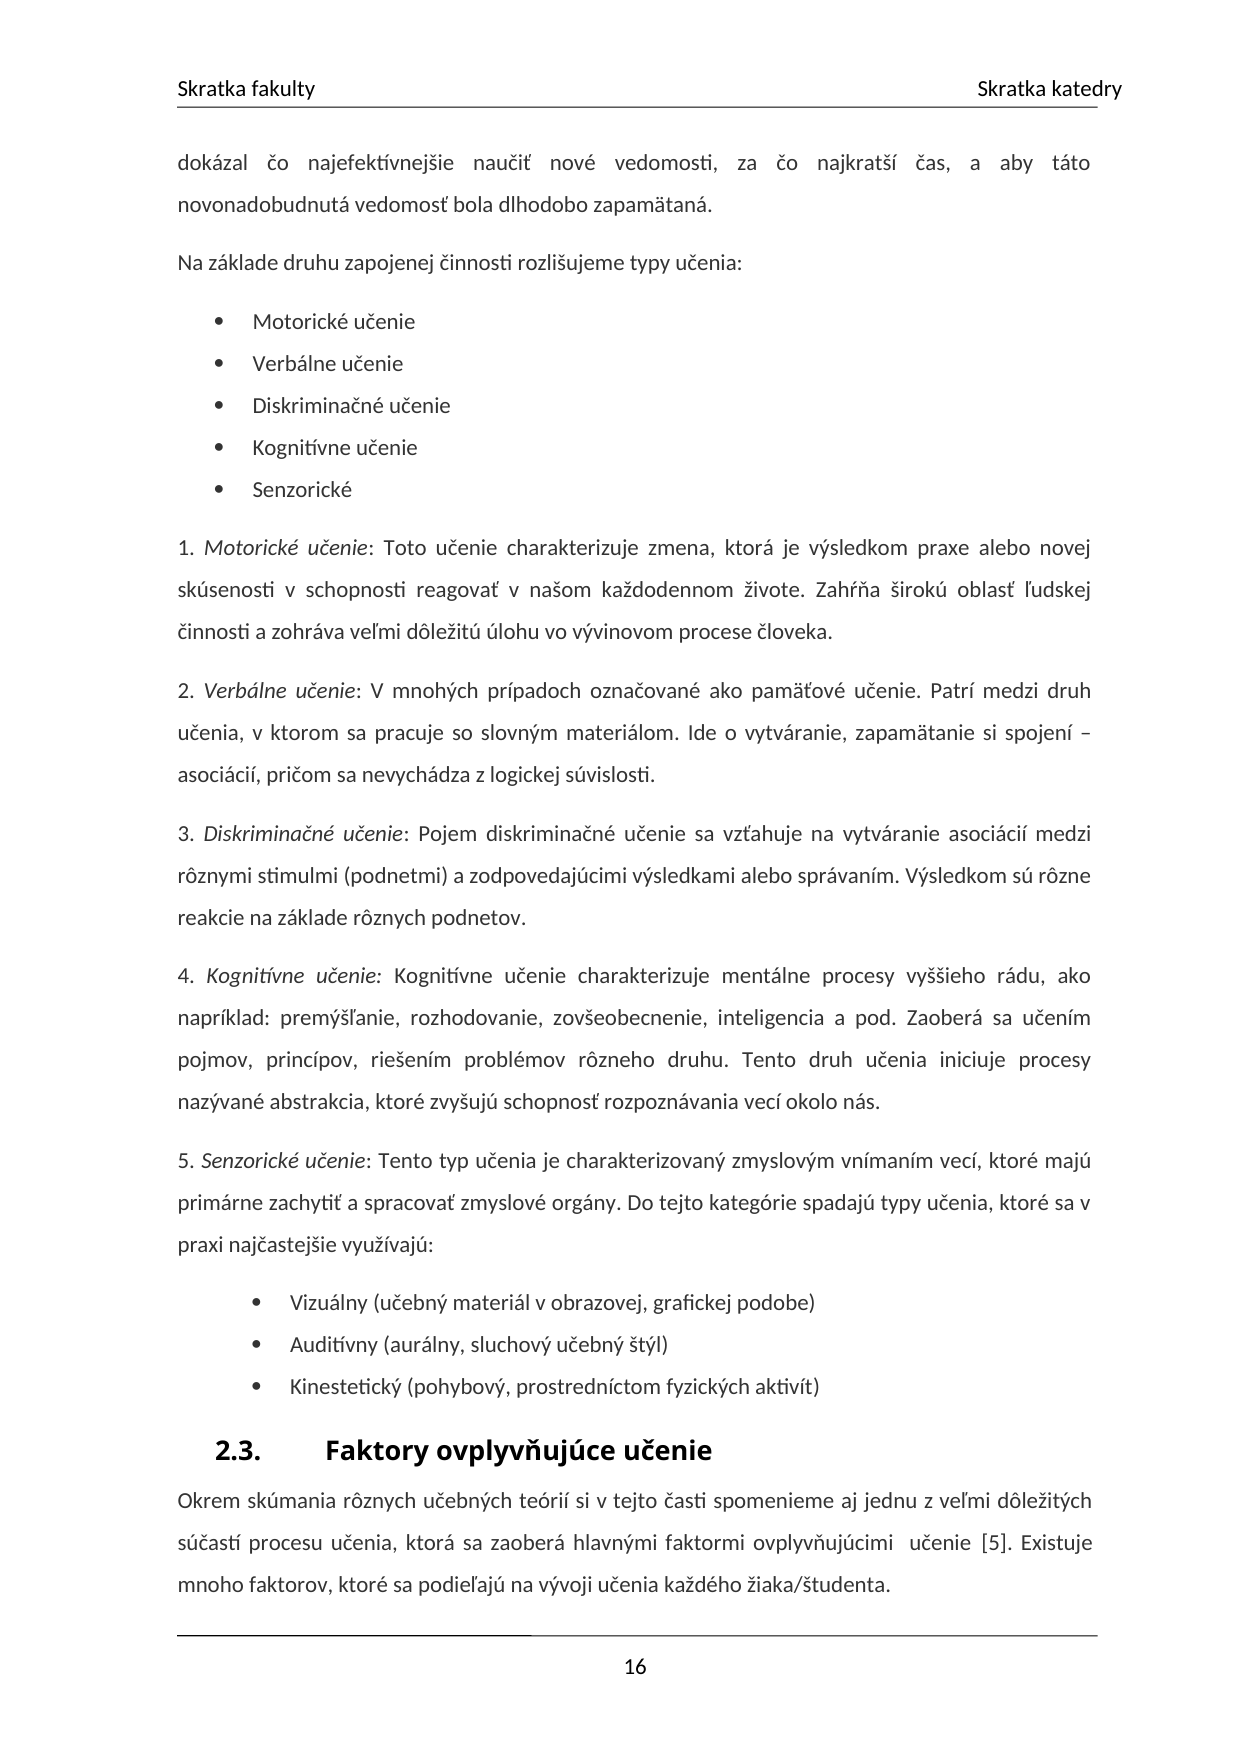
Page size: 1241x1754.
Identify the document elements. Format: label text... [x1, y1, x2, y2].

text Faktory ovplyvňujúce učenie [215, 1431, 1092, 1468]
list Senzorické [215, 475, 1092, 503]
text 4. Kognitívne učenie: Kognitívne učenie charakterizuje mentálne procesy vyššieho rádu, ako napríklad: premýšľanie, rozhodovanie, zovšeobecnenie, inteligencia a pod. Zaoberá sa učením pojmov, princípov, riešením problémov rôzneho druhu. Tento druh učenia iniciuje procesy nazývané abstrakcia, ktoré zvyšujú schopnosť rozpoznávania vecí okolo nás. [177, 961, 1092, 1115]
text Okrem skúmania rôznych učebných teórií si v tejto časti spomenieme aj jednu z veľmi dôležitých súčastí procesu učenia, ktorá sa zaoberá hlavnými faktormi ovplyvňujúcimi učenie [5]. Existuje mnoho faktorov, ktoré sa podieľajú na vývoji učenia každého žiaka/študenta. [177, 1486, 1092, 1598]
list Motorické učenie [215, 307, 1092, 335]
text 5. Senzorické učenie: Tento typ učenia je charakterizovaný zmyslovým vnímaním vecí, ktoré majú primárne zachytiť a spracovať zmyslové orgány. Do tejto kategórie spadajú typy učenia, ktoré sa v praxi najčastejšie využívajú: [177, 1146, 1092, 1258]
list Verbálne učenie [215, 349, 1092, 377]
text Na základe druhu zapojenej činnosti rozlišujeme typy učenia: [177, 248, 1092, 276]
text 2. Verbálne učenie: V mnohých prípadoch označované ako pamäťové učenie. Patrí medzi druh učenia, v ktorom sa pracuje so slovným materiálom. Ide o vytváranie, zapamätanie si spojení – asociácií, pričom sa nevychádza z logickej súvislosti. [177, 676, 1092, 788]
text 1. Motorické učenie: Toto učenie charakterizuje zmena, ktorá je výsledkom praxe alebo novej skúsenosti v schopnosti reagovať v našom každodennom živote. Zahŕňa širokú oblasť ľudskej činnosti a zohráva veľmi dôležitú úlohu vo vývinovom procese človeka. [177, 533, 1092, 646]
list Kognitívne učenie [215, 433, 1092, 461]
list Diskriminačné učenie [215, 391, 1092, 419]
list Vizuálny (učebný materiál v obrazovej, grafickej podobe) [252, 1288, 1092, 1317]
list Kinestetický (pohybový, prostredníctom fyzických aktivít) [252, 1372, 1092, 1401]
text 3. Diskriminačné učenie: Pojem diskriminačné učenie sa vzťahuje na vytváranie asociácií medzi rôznymi stimulmi (podnetmi) a zodpovedajúcimi výsledkami alebo správaním. Výsledkom sú rôzne reakcie na základe rôznych podnetov. [177, 819, 1092, 931]
list Auditívny (aurálny, sluchový učebný štýl) [252, 1331, 1092, 1358]
